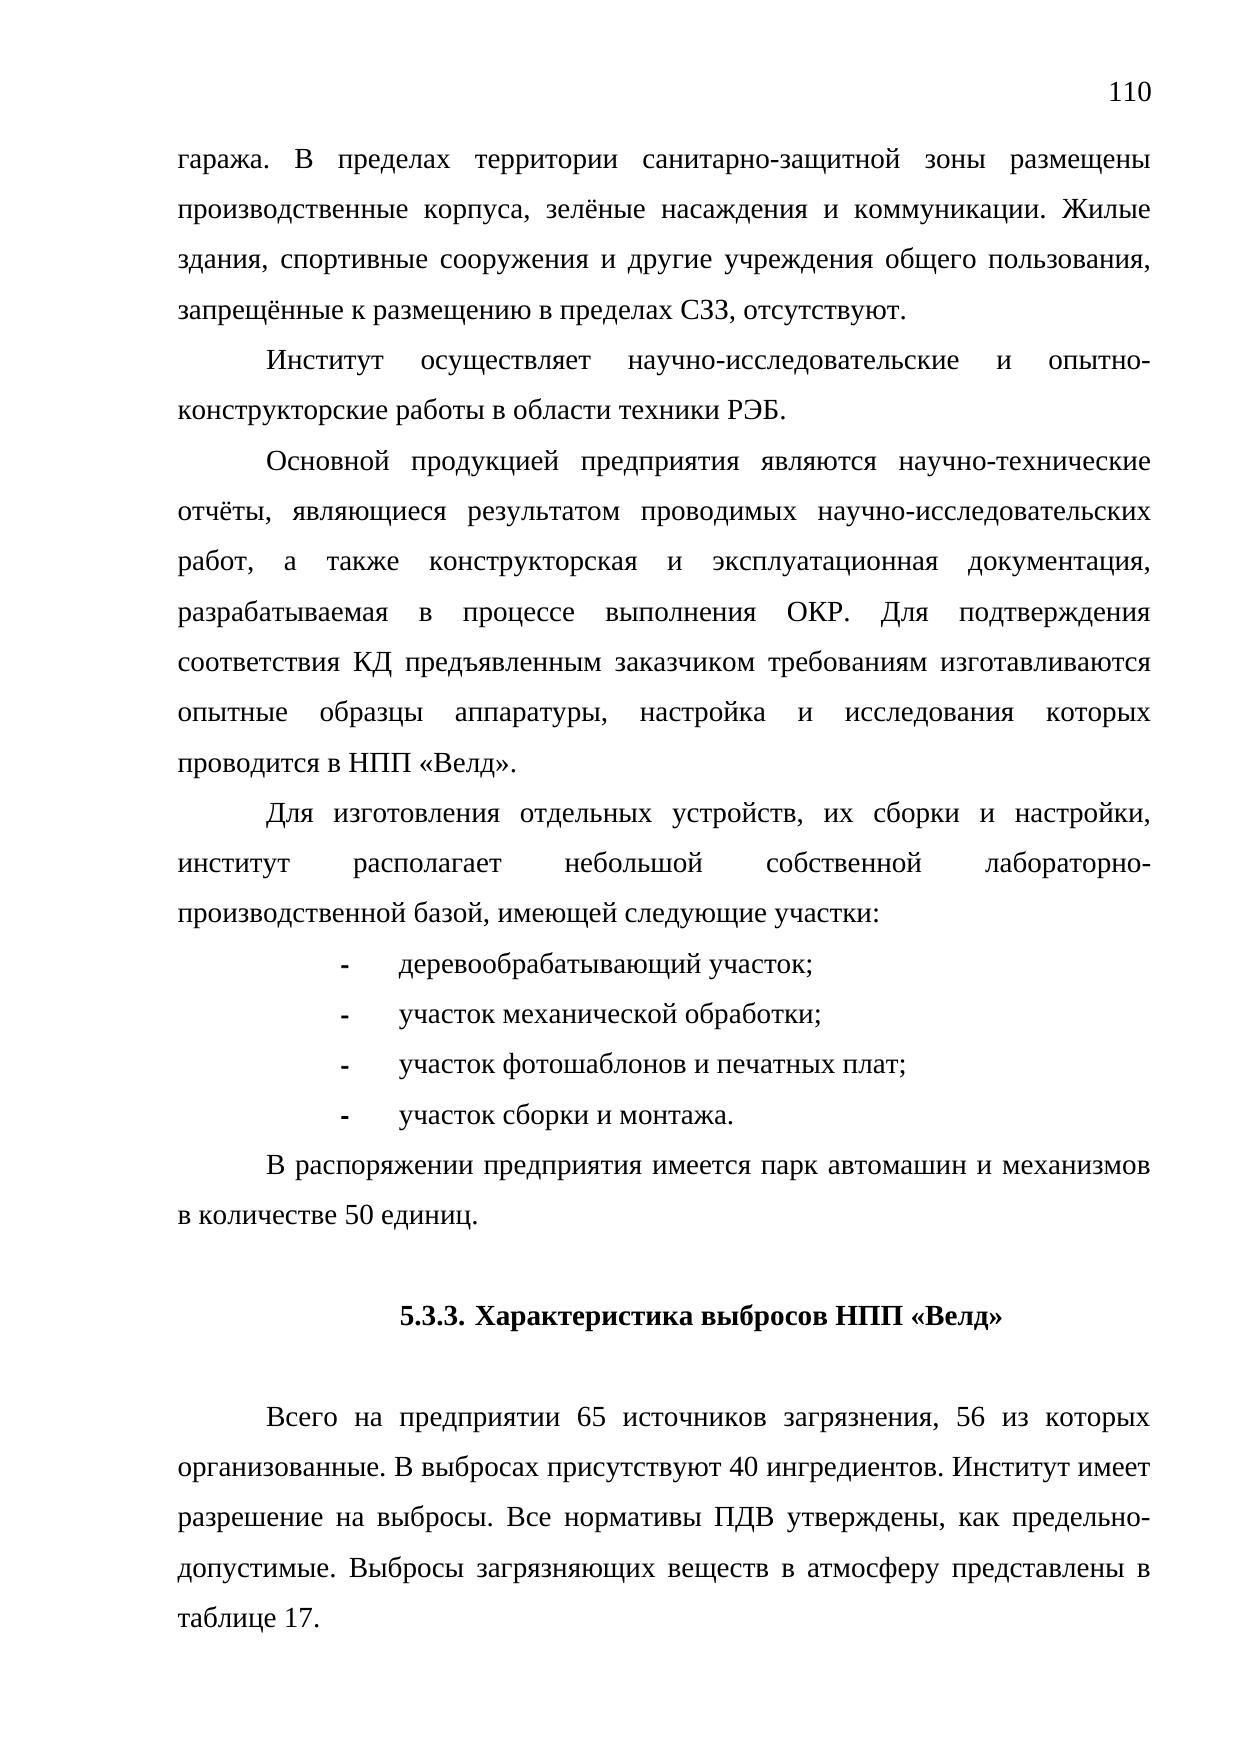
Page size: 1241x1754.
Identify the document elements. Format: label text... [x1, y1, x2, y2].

list Характеристика выбросов НПП «Велд» [251, 1298, 1152, 1332]
list участок сборки и монтажа. [252, 1097, 1152, 1130]
list деревообрабатывающий участок; [252, 946, 1152, 979]
list участок фотошаблонов и печатных плат; [252, 1047, 1152, 1080]
text Всего на предприятии 65 источников загрязнения, 56 из которых организованные. В выбросах присутствуют 40 ингредиентов. Институт имеет разрешение на выбросы. Все нормативы ПДВ утверждены, как предельно-допустимые. Выбросы загрязняющих веществ в атмосферу представлены в таблице 17. [177, 1399, 1152, 1633]
text Институт осуществляет научно-исследовательские и опытно-конструкторские работы в области техники РЭБ. [177, 342, 1152, 426]
text Для изготовления отдельных устройств, их сборки и настройки, институт располагает небольшой собственной лабораторно-производственной базой, имеющей следующие участки: [177, 795, 1152, 929]
list участок механической обработки; [252, 996, 1152, 1030]
text В распоряжении предприятия имеется парк автомашин и механизмов в количестве 50 единиц. [177, 1147, 1152, 1231]
text Основной продукцией предприятия являются научно-технические отчёты, являющиеся результатом проводимых научно-исследовательских работ, а также конструкторская и эксплуатационная документация, разрабатываемая в процессе выполнения ОКР. Для подтверждения соответствия КД предъявленным заказчиком требованиям изготавливаются опытные образцы аппаратуры, настройка и исследования которых проводится в НПП «Велд». [177, 443, 1152, 778]
